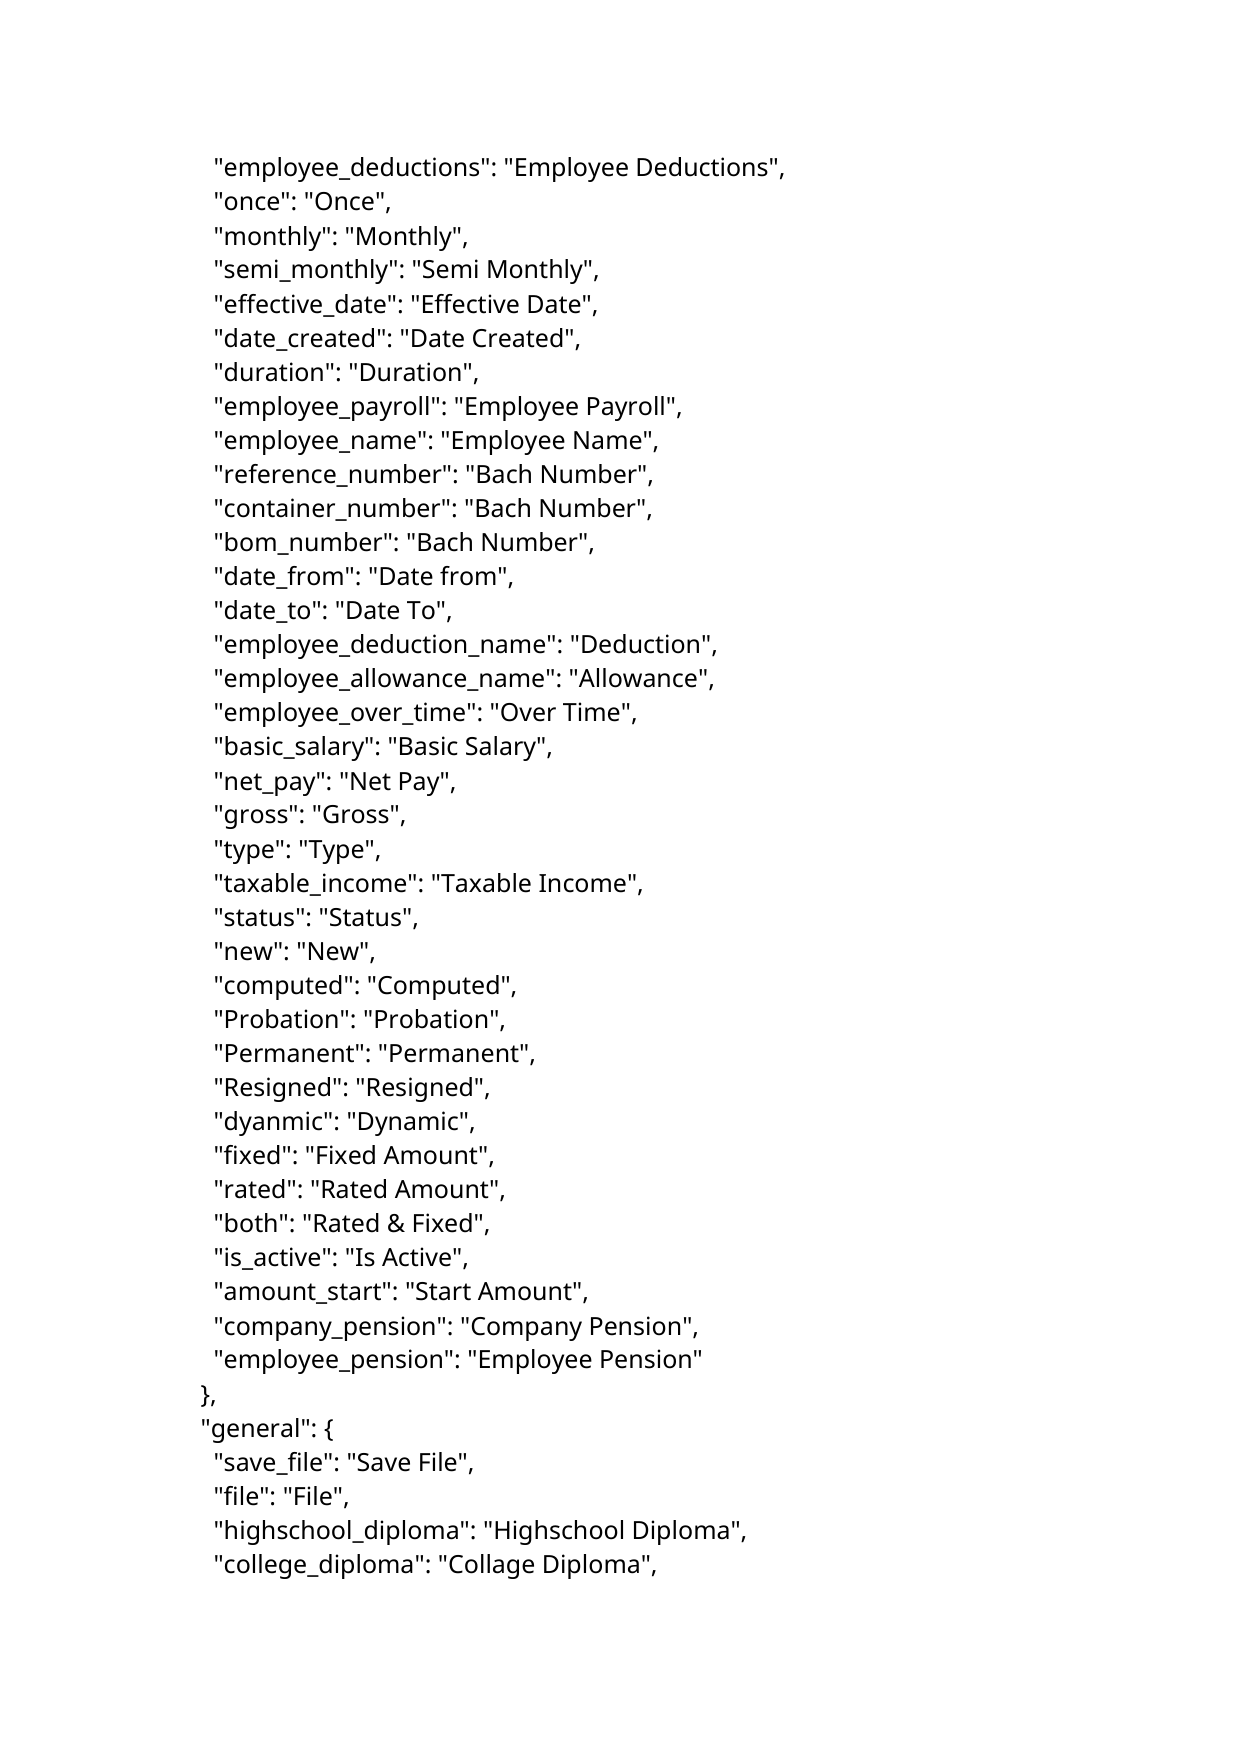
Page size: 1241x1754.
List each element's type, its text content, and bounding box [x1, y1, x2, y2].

text "employee_pension": "Employee Pension" [187, 1342, 1053, 1376]
text "highschool_diploma": "Highschool Diploma", [187, 1512, 1053, 1547]
text "gross": "Gross", [187, 797, 1053, 831]
text "semi_monthly": "Semi Monthly", [187, 252, 1053, 286]
text "once": "Once", [187, 184, 1053, 218]
text "bom_number": "Bach Number", [187, 525, 1053, 559]
text "rated": "Rated Amount", [187, 1172, 1053, 1206]
text "computed": "Computed", [187, 967, 1053, 1002]
text "amount_start": "Start Amount", [187, 1274, 1053, 1308]
text "effective_date": "Effective Date", [187, 286, 1053, 320]
text "dyanmic": "Dynamic", [187, 1104, 1053, 1138]
text "employee_over_time": "Over Time", [187, 695, 1053, 729]
text "Probation": "Probation", [187, 1002, 1053, 1036]
text "status": "Status", [187, 899, 1053, 933]
text "employee_payroll": "Employee Payroll", [187, 388, 1053, 422]
text "type": "Type", [187, 831, 1053, 865]
text "Resigned": "Resigned", [187, 1070, 1053, 1104]
text "date_created": "Date Created", [187, 320, 1053, 354]
text }, [187, 1376, 1053, 1410]
text "fixed": "Fixed Amount", [187, 1138, 1053, 1172]
text "date_to": "Date To", [187, 593, 1053, 627]
text "is_active": "Is Active", [187, 1240, 1053, 1274]
text "new": "New", [187, 933, 1053, 967]
text "container_number": "Bach Number", [187, 491, 1053, 525]
text "both": "Rated & Fixed", [187, 1206, 1053, 1240]
text "monthly": "Monthly", [187, 218, 1053, 252]
text "employee_name": "Employee Name", [187, 422, 1053, 457]
text "duration": "Duration", [187, 354, 1053, 388]
text "employee_deduction_name": "Deduction", [187, 627, 1053, 661]
text "Permanent": "Permanent", [187, 1036, 1053, 1070]
text "file": "File", [187, 1478, 1053, 1512]
text "date_from": "Date from", [187, 559, 1053, 593]
text "taxable_income": "Taxable Income", [187, 865, 1053, 899]
text "basic_salary": "Basic Salary", [187, 729, 1053, 763]
text "employee_deductions": "Employee Deductions", [187, 150, 1053, 184]
text "general": { [187, 1410, 1053, 1444]
text "net_pay": "Net Pay", [187, 763, 1053, 797]
text "save_file": "Save File", [187, 1444, 1053, 1478]
text "employee_allowance_name": "Allowance", [187, 661, 1053, 695]
text "college_diploma": "Collage Diploma", [187, 1547, 1053, 1581]
text "reference_number": "Bach Number", [187, 457, 1053, 491]
text "company_pension": "Company Pension", [187, 1308, 1053, 1342]
